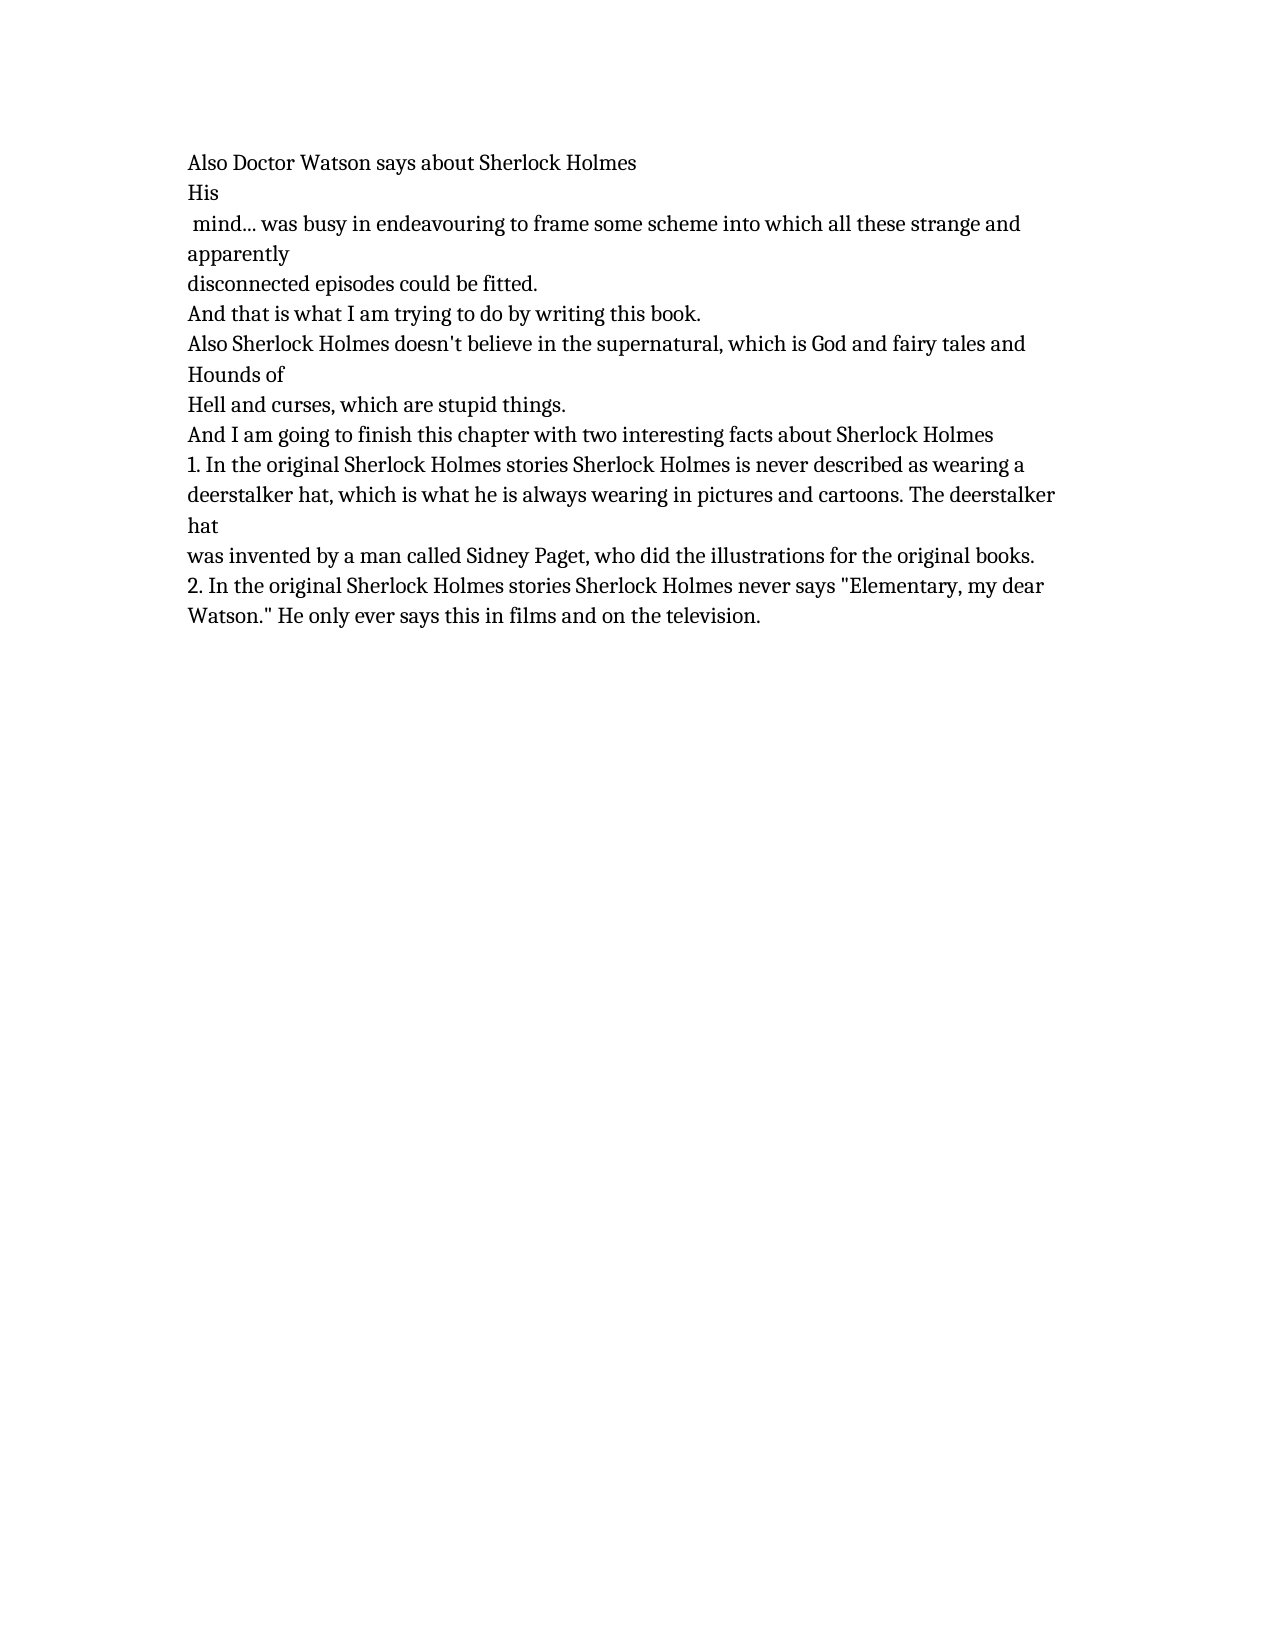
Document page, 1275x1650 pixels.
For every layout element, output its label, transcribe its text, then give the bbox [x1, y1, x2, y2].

text Also Doctor Watson says about Sherlock Holmes His mind... was busy in endeavouring to frame some scheme into which all these strange and apparently disconnected episodes could be fitted. And that is what I am trying to do by writing this book. Also Sherlock Holmes doesn't believe in the supernatural, which is God and fairy tales and Hounds of Hell and curses, which are stupid things. And I am going to finish this chapter with two interesting facts about Sherlock Holmes 1. In the original Sherlock Holmes stories Sherlock Holmes is never described as wearing a deerstalker hat, which is what he is always wearing in pictures and cartoons. The deerstalker hat was invented by a man called Sidney Paget, who did the illustrations for the original books. 2. In the original Sherlock Holmes stories Sherlock Holmes never says "Elementary, my dear Watson." He only ever says this in films and on the television. [187, 150, 1087, 1173]
